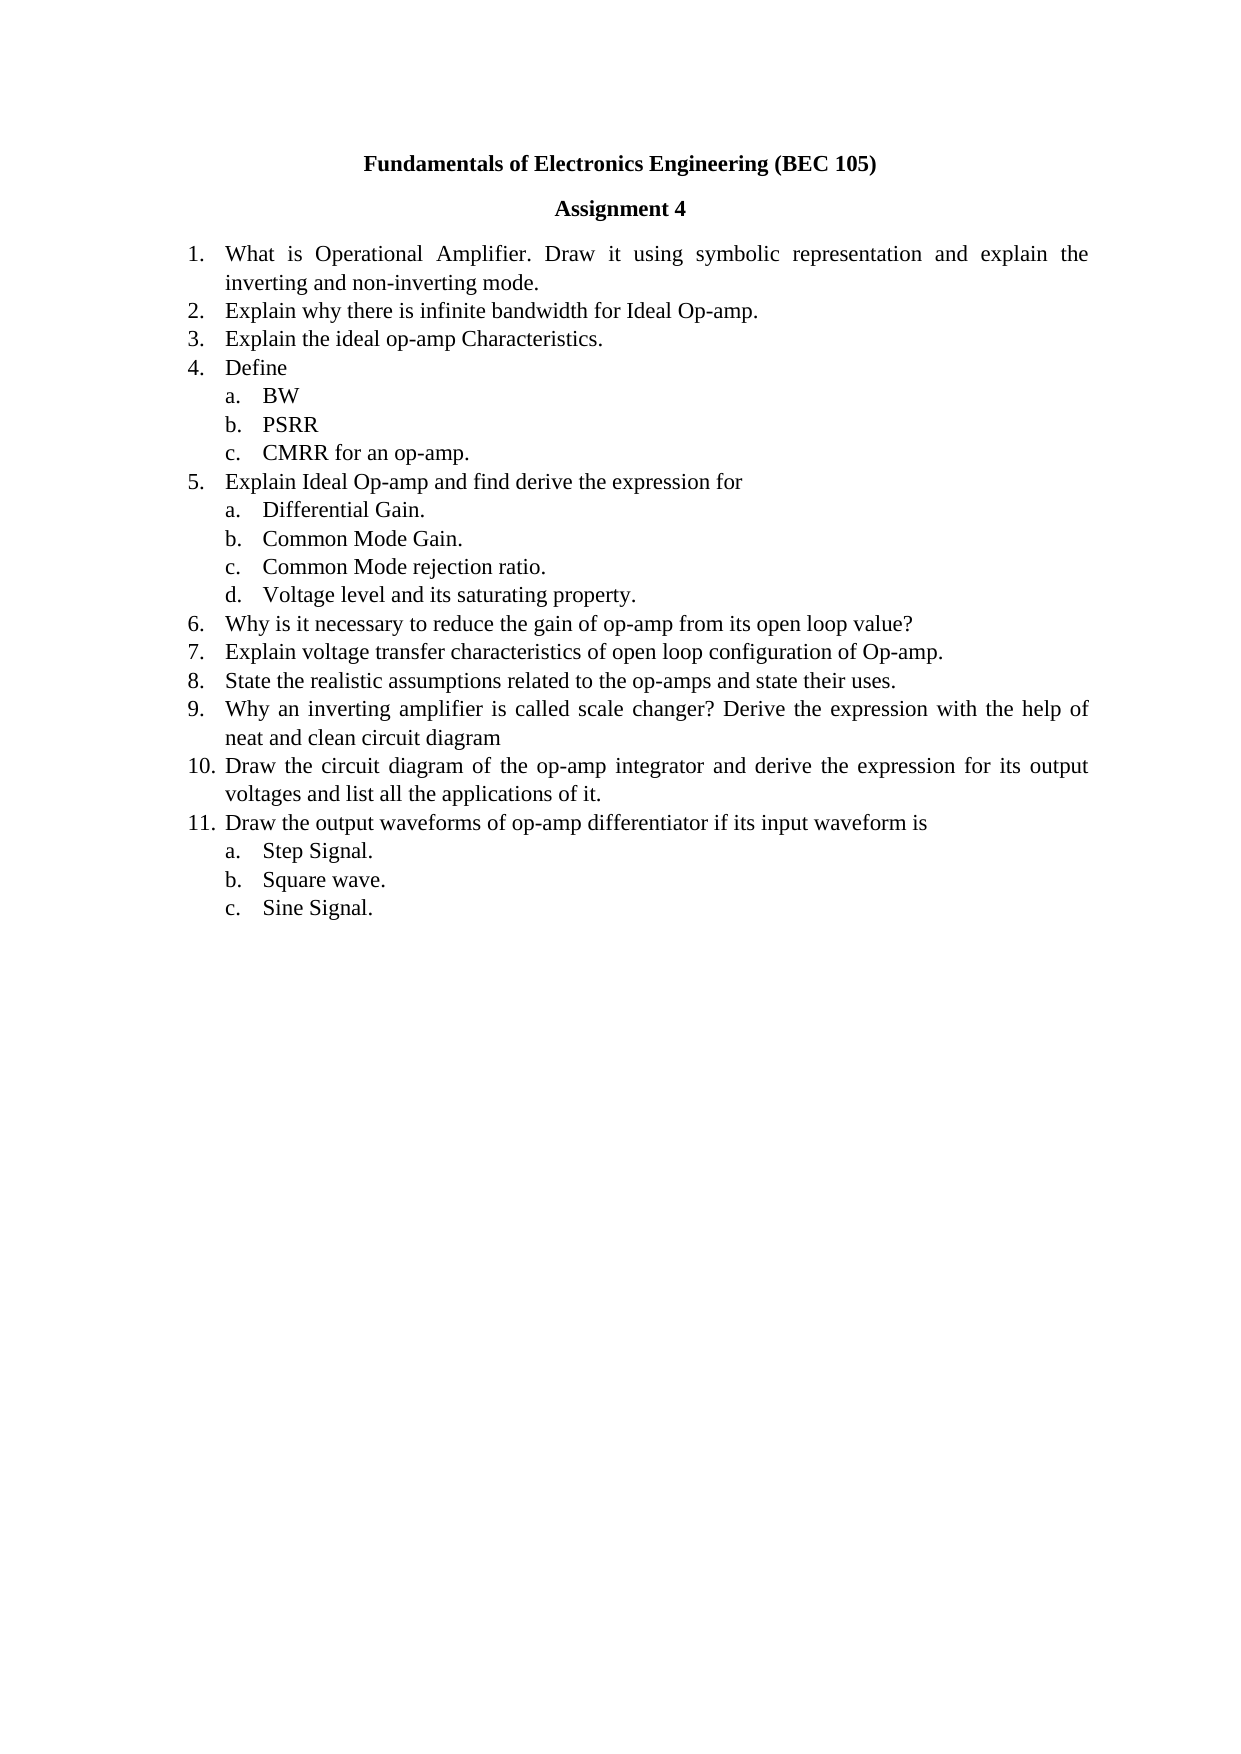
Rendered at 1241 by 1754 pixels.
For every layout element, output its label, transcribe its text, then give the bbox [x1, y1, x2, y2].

list Explain Ideal Op-amp and find derive the expression for [187, 468, 1090, 494]
list Common Mode Gain. [225, 524, 1090, 551]
list Draw the circuit diagram of the op-amp integrator and derive the expression for its output voltages and list all the applications of it. [187, 752, 1090, 807]
list Explain voltage transfer characteristics of open loop configuration of Op-amp. [187, 638, 1090, 665]
list Common Mode rejection ratio. [225, 553, 1090, 579]
list Why is it necessary to reduce the gain of op-amp from its open loop value? [187, 610, 1090, 636]
list BW [225, 382, 1090, 409]
list Sine Signal. [225, 894, 1090, 921]
list Explain the ideal op-amp Characteristics. [187, 326, 1090, 352]
list Define [187, 354, 1090, 380]
list Draw the output waveforms of op-amp differentiator if its input waveform is [187, 809, 1090, 835]
list Explain why there is infinite bandwidth for Ideal Op-amp. [187, 297, 1090, 323]
list PSRR [225, 411, 1090, 437]
text Fundamentals of Electronics Engineering (BEC 105) [150, 150, 1090, 176]
list Differential Gain. [225, 496, 1090, 522]
list Why an inverting amplifier is called scale changer? Derive the expression with the help of neat and clean circuit diagram [187, 695, 1090, 750]
list Square wave. [225, 866, 1090, 892]
list State the realistic assumptions related to the op-amps and state their uses. [187, 667, 1090, 693]
list CMRR for an op-amp. [225, 439, 1090, 466]
text Assignment 4 [150, 195, 1090, 221]
list Step Signal. [225, 837, 1090, 864]
list What is Operational Amplifier. Draw it using symbolic representation and explain the inverting and non-inverting mode. [187, 240, 1090, 295]
list Voltage level and its saturating property. [225, 581, 1090, 608]
